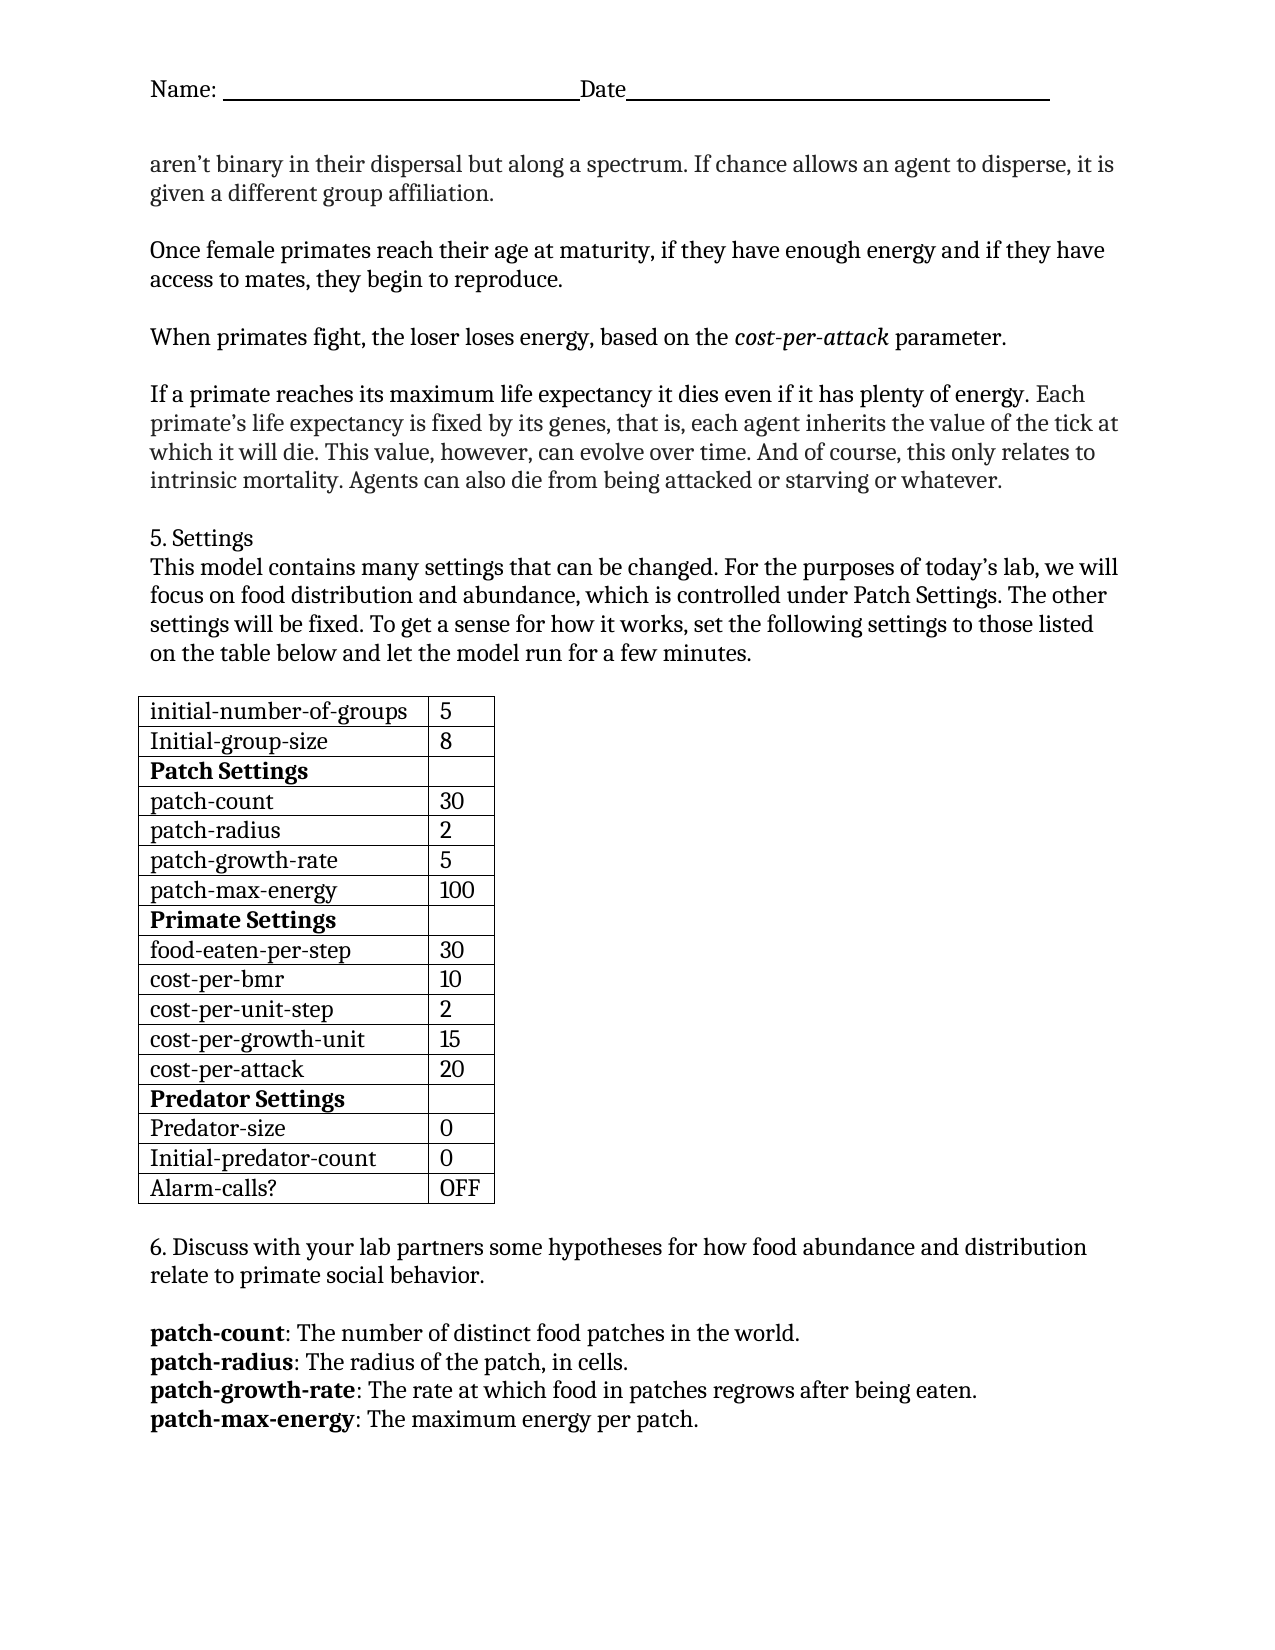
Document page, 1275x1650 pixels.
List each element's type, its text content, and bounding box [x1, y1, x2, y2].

table_cell patch-radius [139, 816, 428, 845]
table_cell 100 [429, 876, 494, 905]
table_cell 10 [429, 965, 494, 994]
table_cell 30 [429, 787, 494, 815]
table_cell cost-per-growth-unit [139, 1025, 428, 1054]
table_cell [429, 1085, 494, 1113]
table_cell 15 [429, 1025, 494, 1054]
table_cell [429, 906, 494, 934]
table_cell 8 [429, 727, 494, 756]
table_cell food-eaten-per-step [139, 936, 428, 964]
table_cell patch-growth-rate [139, 846, 428, 875]
text patch-radius: The radius of the patch, in cells. [150, 1347, 1125, 1376]
table_header initial-number-of-groups [139, 697, 428, 726]
table_cell 0 [429, 1114, 494, 1143]
text patch-max-energy: The maximum energy per patch. [150, 1405, 1125, 1434]
table_cell cost-per-bmr [139, 965, 428, 994]
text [150, 150, 1125, 207]
table_cell patch-max-energy [139, 876, 428, 905]
table_cell Alarm-calls? [139, 1174, 428, 1203]
table_cell 30 [429, 936, 494, 964]
table_cell 0 [429, 1144, 494, 1173]
text patch-growth-rate: The rate at which food in patches regrows after being eaten. [150, 1376, 1125, 1405]
table_cell Primate Settings [139, 906, 428, 934]
text 5. Settings [150, 524, 1125, 552]
table_cell 5 [429, 846, 494, 875]
text This model contains many settings that can be changed. For the purposes of today’s lab, we will focus on food distribution and abundance, which is controlled under Patch Settings. The other settings will be fixed. To get a sense for how it works, set the following settings to those listed on the table below and let the model run for a few minutes. [150, 552, 1125, 667]
table_cell Patch Settings [139, 757, 428, 786]
table_cell 2 [429, 816, 494, 845]
text patch-count: The number of distinct food patches in the world. [150, 1319, 1125, 1347]
table_cell 20 [429, 1055, 494, 1083]
table_cell cost-per-unit-step [139, 995, 428, 1024]
text Once female primates reach their age at maturity, if they have enough energy and if they have access to mates, they begin to reproduce. [150, 236, 1125, 294]
table_cell 2 [429, 995, 494, 1024]
table_cell patch-count [139, 787, 428, 815]
text If a primate reaches its maximum life expectancy it dies even if it has plenty of energy. Each primate’s life expectancy is fixed by its genes, that is, each agent inherits the value of the tick at which it will die. This value, however, can evolve over time. And of course, this only relates to intrinsic mortality. Agents can also die from being attacked or starving or whatever. [150, 380, 1125, 495]
table_cell cost-per-attack [139, 1055, 428, 1083]
text 6. Discuss with your lab partners some hypotheses for how food abundance and distribution relate to primate social behavior. [150, 1232, 1125, 1290]
table_cell Initial-predator-count [139, 1144, 428, 1173]
text When primates fight, the loser loses energy, based on the cost-per-attack parameter. [150, 322, 1125, 351]
table_cell Predator-size [139, 1114, 428, 1143]
table_cell Predator Settings [139, 1085, 428, 1113]
table_cell Initial-group-size [139, 727, 428, 756]
table_header 5 [429, 697, 494, 726]
table_cell [429, 757, 494, 786]
table_cell OFF [429, 1174, 494, 1203]
